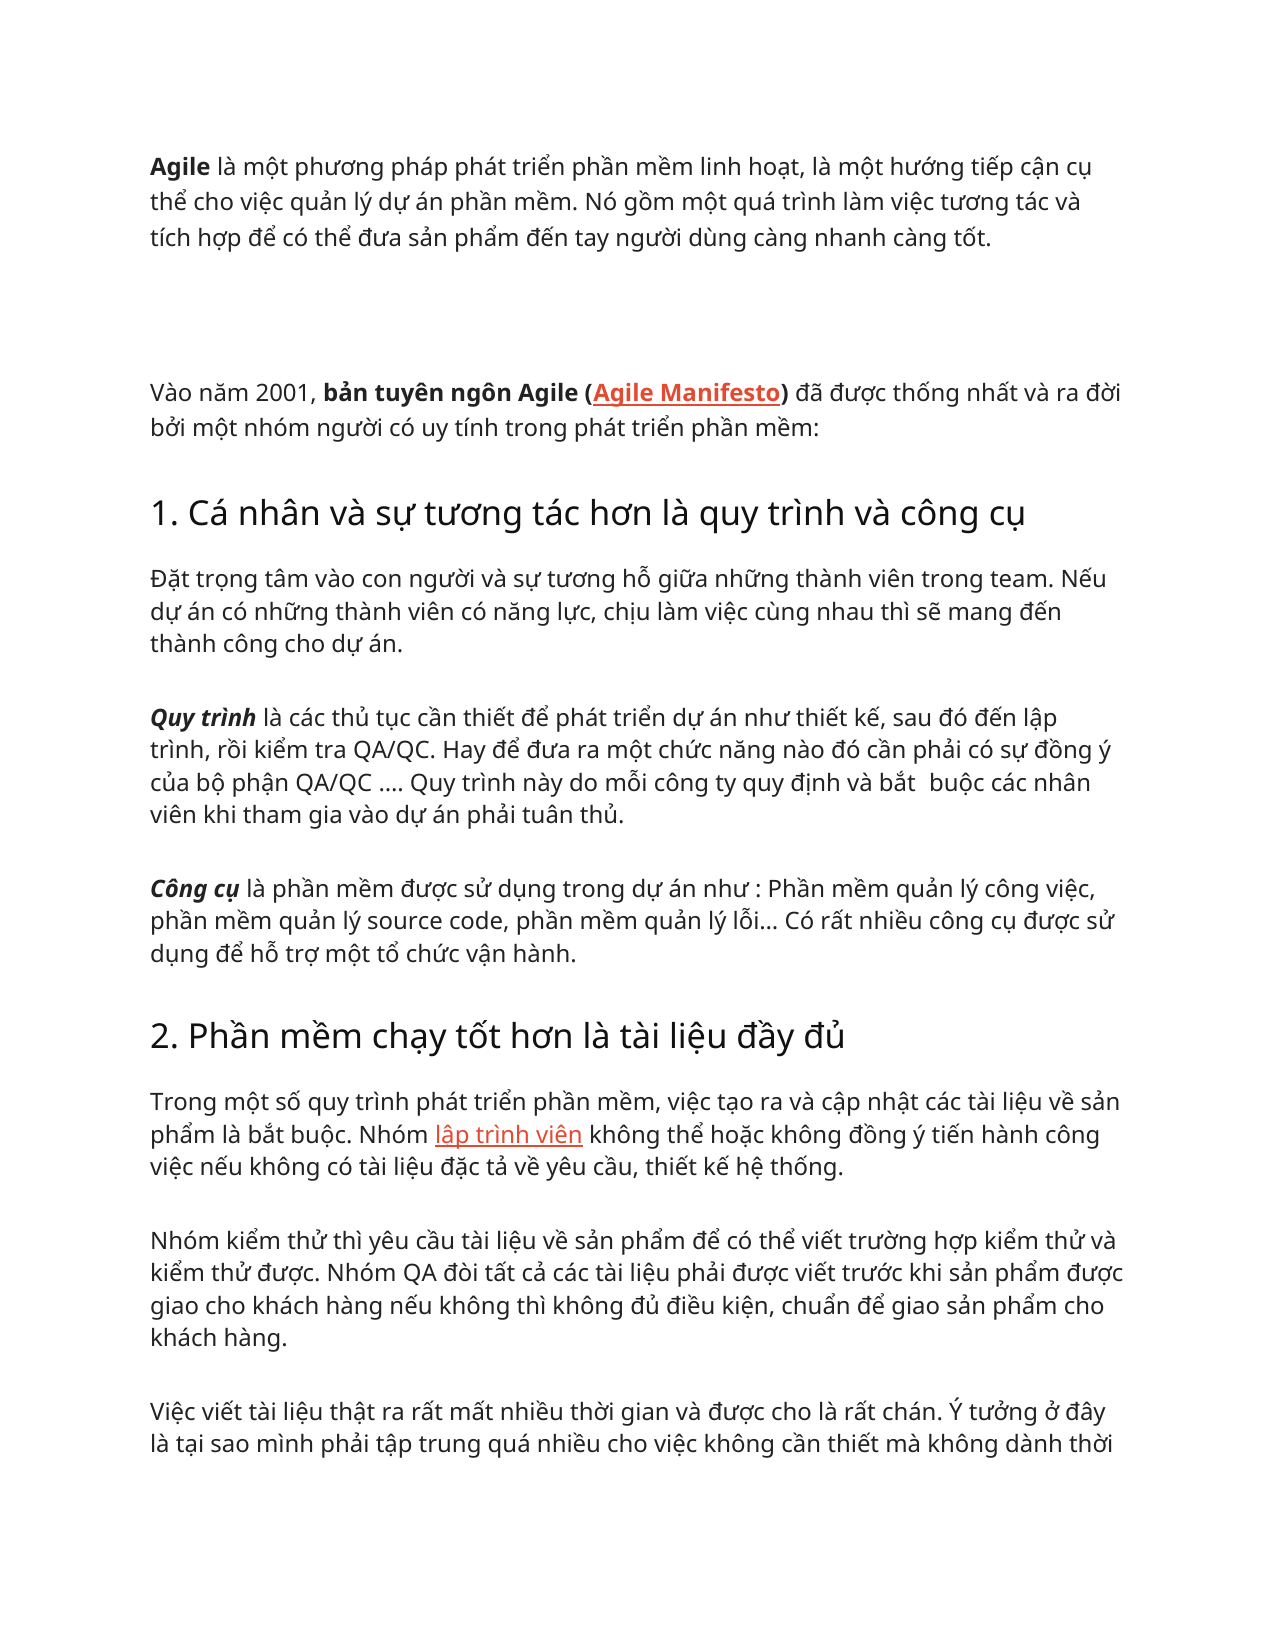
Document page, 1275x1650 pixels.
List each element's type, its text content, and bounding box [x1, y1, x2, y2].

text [150, 1394, 1125, 1460]
text Trong một số quy trình phát triển phần mềm, việc tạo ra và cập nhật các tài liệu về sản phẩm là bắt buộc. Nhóm lập trình viên không thể hoặc không đồng ý tiến hành công việc nếu không có tài liệu đặc tả về yêu cầu, thiết kế hệ thống. [150, 1085, 1125, 1183]
text Nhóm kiểm thử thì yêu cầu tài liệu về sản phẩm để có thể viết trường hợp kiểm thử và kiểm thử được. Nhóm QA đòi tất cả các tài liệu phải được viết trước khi sản phẩm được giao cho khách hàng nếu không thì không đủ điều kiện, chuẩn để giao sản phẩm cho khách hàng. [150, 1223, 1125, 1354]
subtitle 2. Phần mềm chạy tốt hơn là tài liệu đầy đủ [150, 1012, 1125, 1058]
text 1. Cá nhân và sự tương tác hơn là quy trình và công cụ [150, 489, 1125, 536]
text Vào năm 2001, bản tuyên ngôn Agile (Agile Manifesto) đã được thống nhất và ra đời bởi một nhóm người có uy tính trong phát triển phần mềm: [150, 376, 1125, 444]
text Công cụ là phần mềm được sử dụng trong dự án như : Phần mềm quản lý công việc, phần mềm quản lý source code, phần mềm quản lý lỗi… Có rất nhiều công cụ được sử dụng để hỗ trợ một tổ chức vận hành. [150, 872, 1125, 969]
text Agile là một phương pháp phát triển phần mềm linh hoạt, là một hướng tiếp cận cụ thể cho việc quản lý dự án phần mềm. Nó gồm một quá trình làm việc tương tác và tích hợp để có thể đưa sản phẩm đến tay người dùng càng nhanh càng tốt. [150, 150, 1125, 253]
text Đặt trọng tâm vào con người và sự tương hỗ giữa những thành viên trong team. Nếu dự án có những thành viên có năng lực, chịu làm việc cùng nhau thì sẽ mang đến thành công cho dự án. [150, 562, 1125, 660]
text Quy trình là các thủ tục cần thiết để phát triển dự án như thiết kế, sau đó đến lập trình, rồi kiểm tra QA/QC. Hay để đưa ra một chức năng nào đó cần phải có sự đồng ý của bộ phận QA/QC …. Quy trình này do mỗi công ty quy định và bắt buộc các nhân viên khi tham gia vào dự án phải tuân thủ. [150, 701, 1125, 831]
